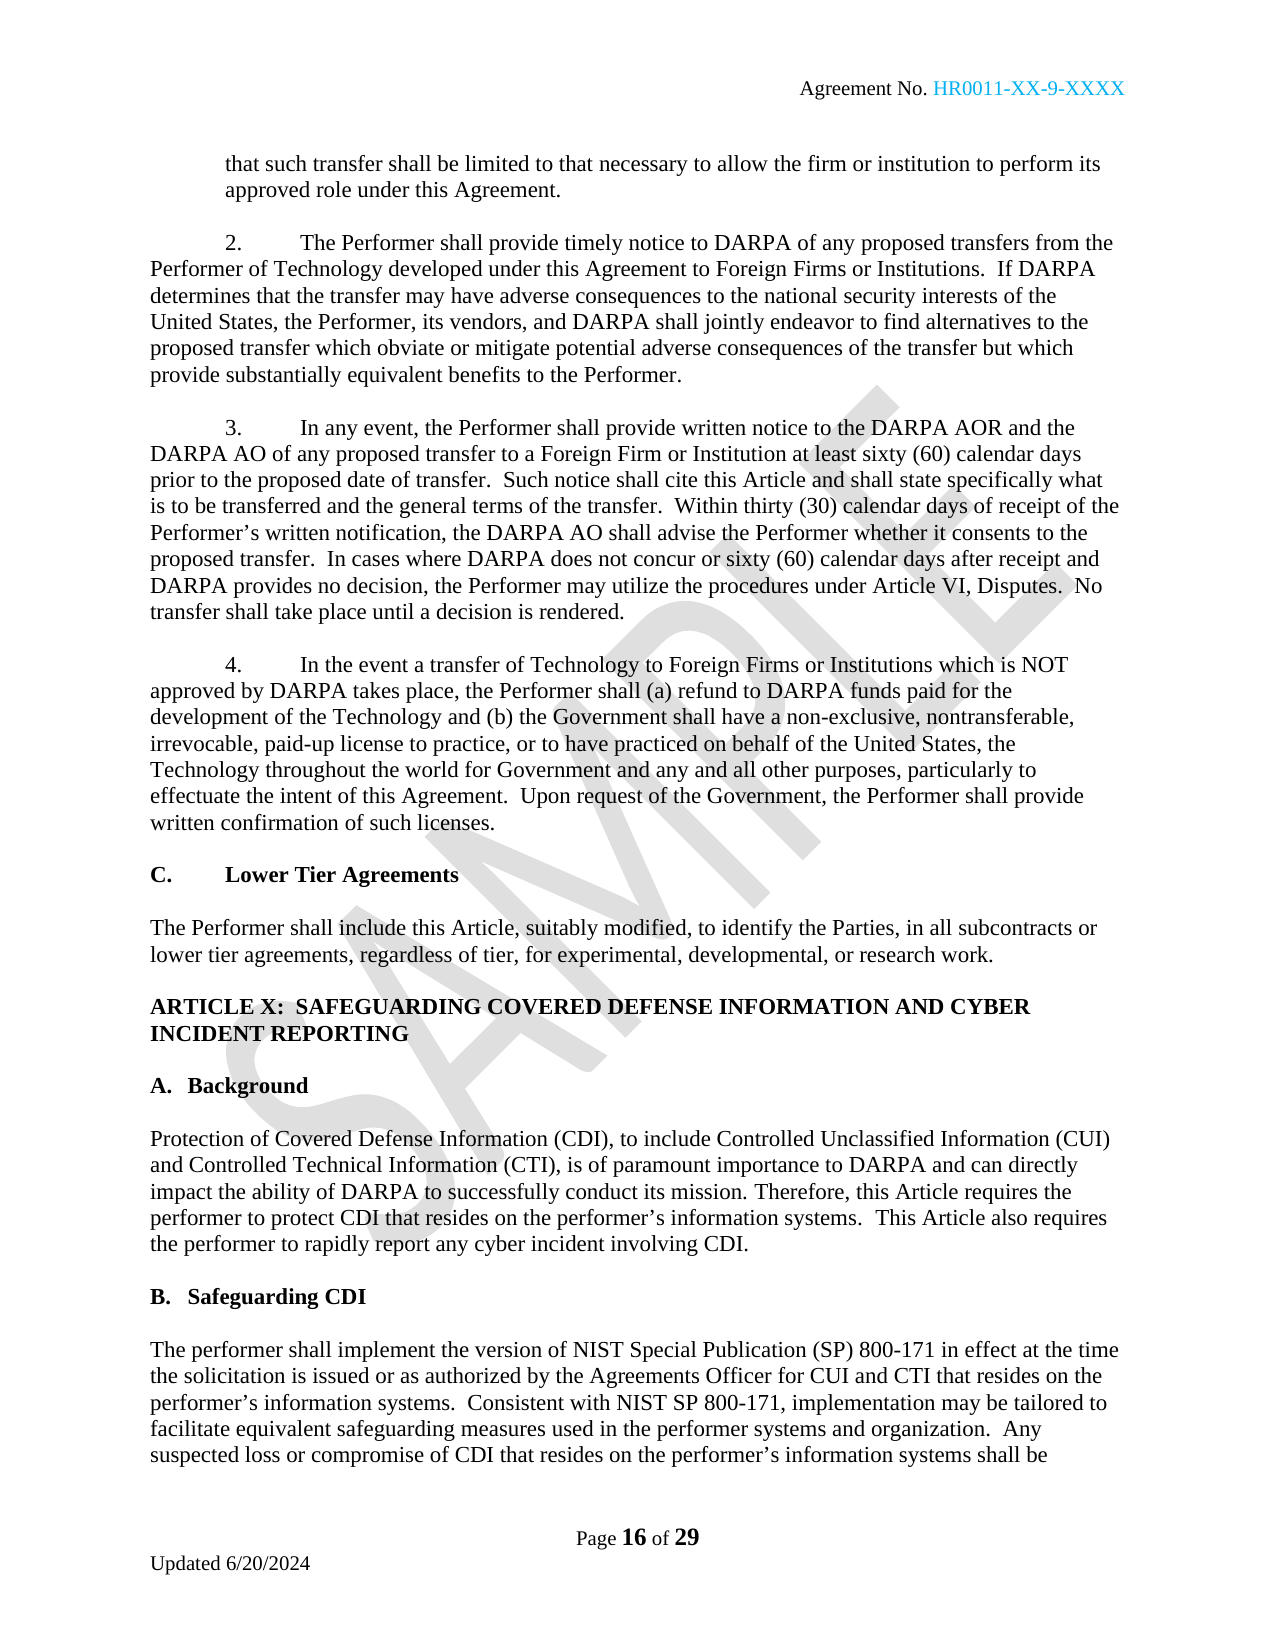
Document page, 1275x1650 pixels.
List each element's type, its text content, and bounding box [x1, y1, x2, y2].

list Safeguarding CDI [150, 1283, 1125, 1309]
text The Performer shall include this Article, suitably modified, to identify the Parties, in all subcontracts or lower tier agreements, regardless of tier, for experimental, developmental, or research work. [150, 914, 1125, 967]
text 2. The Performer shall provide timely notice to DARPA of any proposed transfers from the Performer of Technology developed under this Agreement to Foreign Firms or Institutions. If DARPA determines that the transfer may have adverse consequences to the national security interests of the United States, the Performer, its vendors, and DARPA shall jointly endeavor to find alternatives to the proposed transfer which obviate or mitigate potential adverse consequences of the transfer but which provide substantially equivalent benefits to the Performer. [150, 229, 1125, 387]
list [187, 150, 1125, 203]
text Protection of Covered Defense Information (CDI), to include Controlled Unclassified Information (CUI) and Controlled Technical Information (CTI), is of paramount importance to DARPA and can directly impact the ability of DARPA to successfully conduct its mission. Therefore, this Article requires the performer to protect CDI that resides on the performer’s information systems. This Article also requires the performer to rapidly report any cyber incident involving CDI. [150, 1125, 1125, 1257]
text C. Lower Tier Agreements [150, 862, 1125, 888]
text 4. In the event a transfer of Technology to Foreign Firms or Institutions which is NOT approved by DARPA takes place, the Performer shall (a) refund to DARPA funds paid for the development of the Technology and (b) the Government shall have a non-exclusive, nontransferable, irrevocable, paid-up license to practice, or to have practiced on behalf of the United States, the Technology throughout the world for Government and any and all other purposes, particularly to effectuate the intent of this Agreement. Upon request of the Government, the Performer shall provide written confirmation of such licenses. [150, 651, 1125, 835]
text ARTICLE X: SAFEGUARDING COVERED DEFENSE INFORMATION AND CYBER INCIDENT REPORTING [150, 993, 1125, 1046]
text 3. In any event, the Performer shall provide written notice to the DARPA AOR and the DARPA AO of any proposed transfer to a Foreign Firm or Institution at least sixty (60) calendar days prior to the proposed date of transfer. Such notice shall cite this Article and shall state specifically what is to be transferred and the general terms of the transfer. Within thirty (30) calendar days of receipt of the Performer’s written notification, the DARPA AO shall advise the Performer whether it consents to the proposed transfer. In cases where DARPA does not concur or sixty (60) calendar days after receipt and DARPA provides no decision, the Performer may utilize the procedures under Article VI, Disputes. No transfer shall take place until a decision is rendered. [150, 413, 1125, 624]
list Background [150, 1072, 1125, 1099]
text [150, 1336, 1125, 1468]
